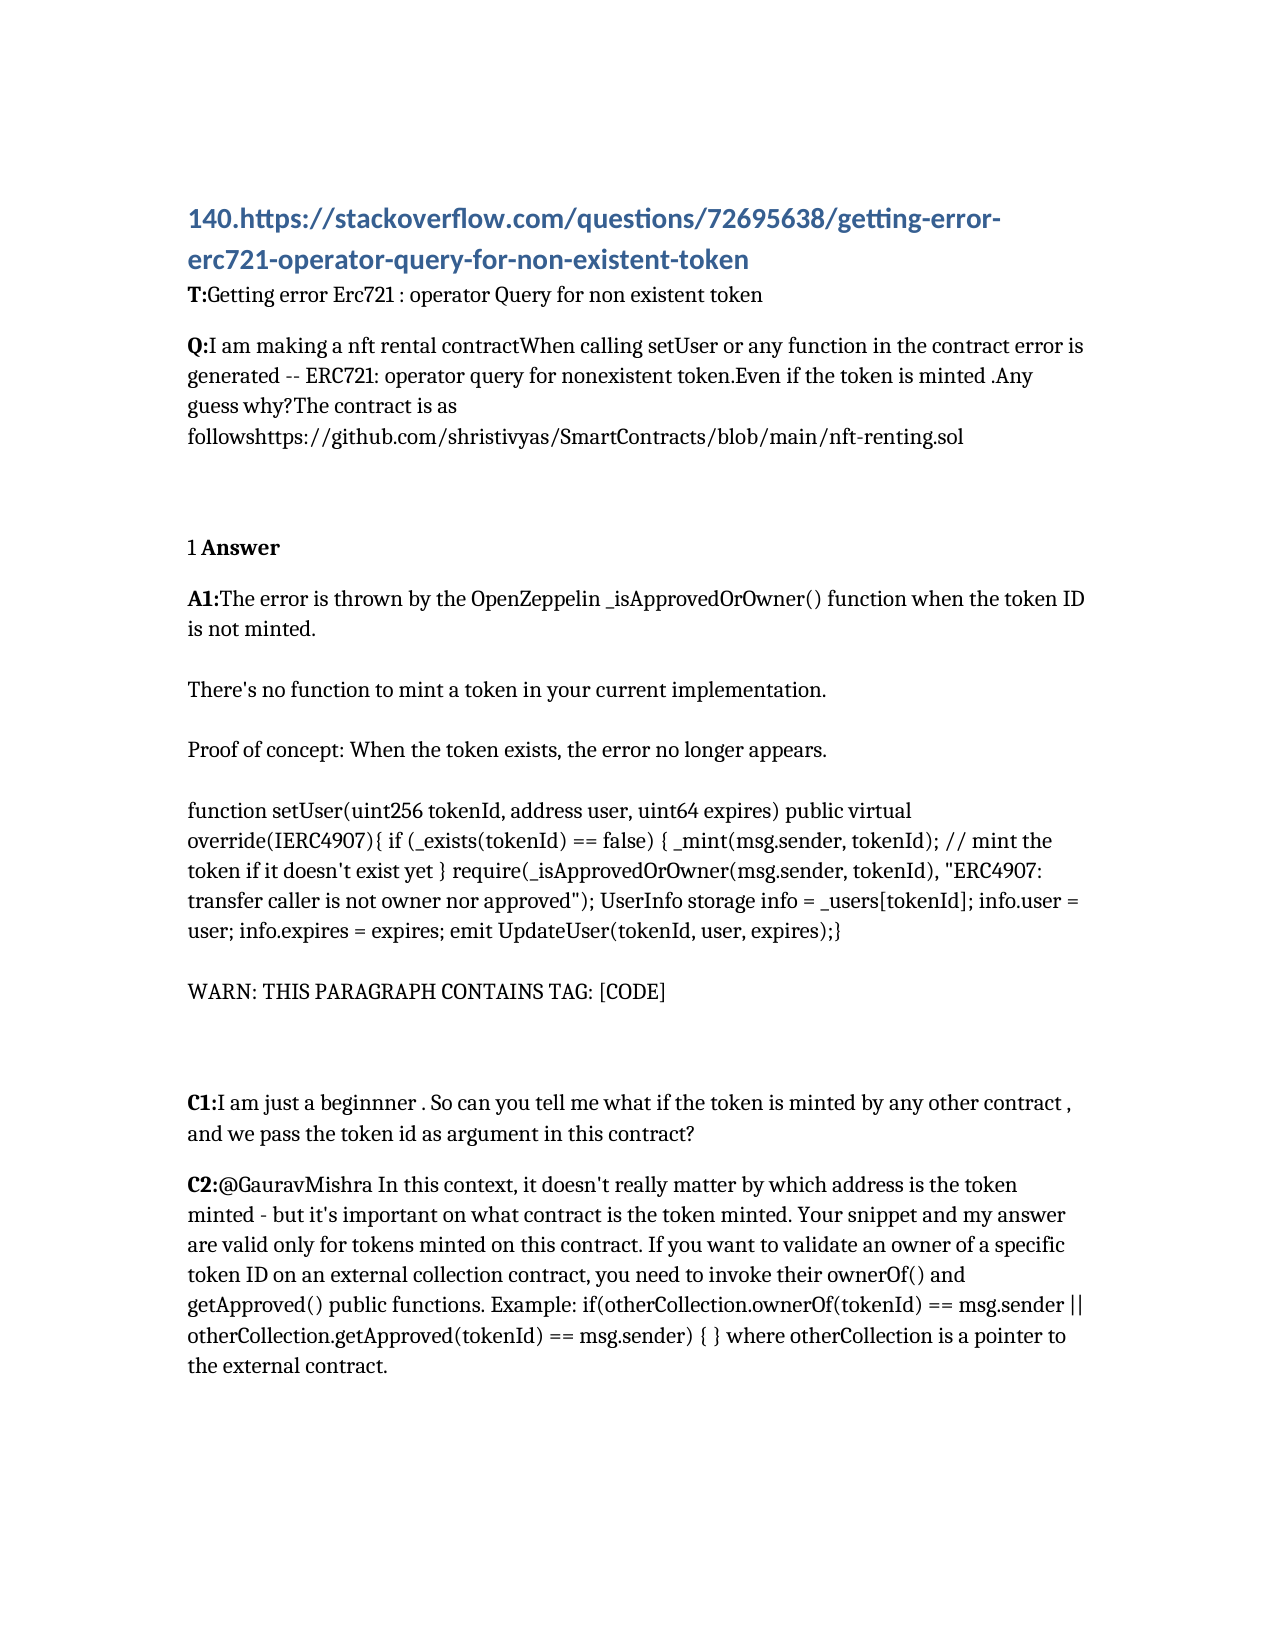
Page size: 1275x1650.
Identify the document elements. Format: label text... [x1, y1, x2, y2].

text Q:I am making a nft rental contractWhen calling setUser or any function in the contract error is generated -- ERC721: operator query for nonexistent token.Even if the token is minted .Any guess why?The contract is as followshttps://github.com/shristivyas/SmartContracts/blob/main/nft-renting.sol [187, 333, 1087, 510]
text C1:I am just a beginnner . So can you tell me what if the token is minted by any other contract , and we pass the token id as argument in this contract? [187, 1090, 1087, 1147]
subtitle 140.https://stackoverflow.com/questions/72695638/getting-error-erc721-operator-query-for-non-existent-token [187, 200, 1087, 277]
text C2:@GauravMishra In this context, it doesn't really matter by which address is the token minted - but it's important on what contract is the token minted. Your snippet and my answer are valid only for tokens minted on this contract. If you want to validate an owner of a specific token ID on an external collection contract, you need to invoke their ownerOf() and getApproved() public functions. Example: if(otherCollection.ownerOf(tokenId) == msg.sender || otherCollection.getApproved(tokenId) == msg.sender) { } where otherCollection is a pointer to the external contract. [187, 1171, 1087, 1379]
text 1 Answer [187, 535, 1087, 561]
text T:Getting error Erc721 : operator Query for non existent token [187, 282, 1087, 308]
text A1:The error is thrown by the OpenZeppelin _isApprovedOrOwner() function when the token ID is not minted. There's no function to mint a token in your current implementation. Proof of concept: When the token exists, the error no longer appears. function setUser(uint256 tokenId, address user, uint64 expires) public virtual override(IERC4907){ if (_exists(tokenId) == false) { _mint(msg.sender, tokenId); // mint the token if it doesn't exist yet } require(_isApprovedOrOwner(msg.sender, tokenId), "ERC4907: transfer caller is not owner nor approved"); UserInfo storage info = _users[tokenId]; info.user = user; info.expires = expires; emit UpdateUser(tokenId, user, expires);} WARN: THIS PARAGRAPH CONTAINS TAG: [CODE] [187, 586, 1087, 1066]
